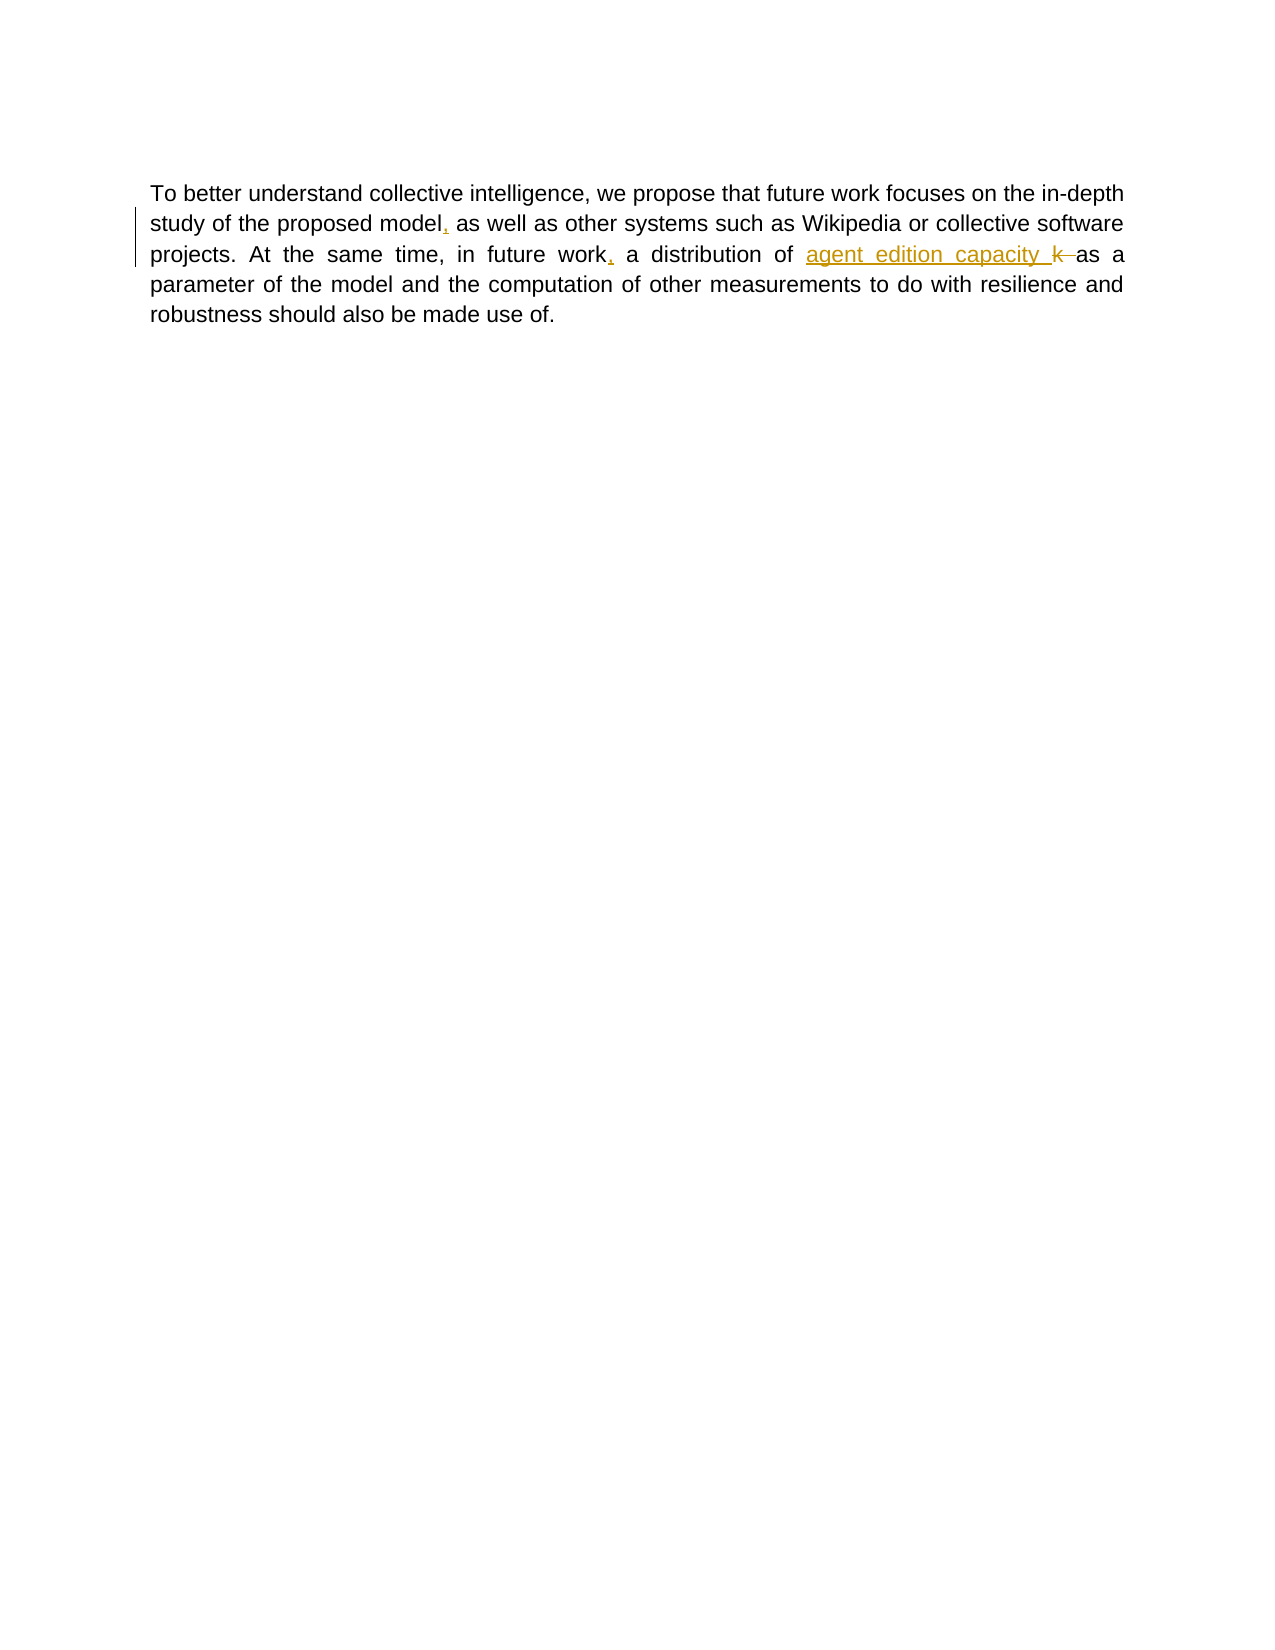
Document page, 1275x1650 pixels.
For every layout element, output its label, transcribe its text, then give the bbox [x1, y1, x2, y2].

text To better understand collective intelligence, we propose that future work focuses on the in-depth study of the proposed model as well as other systems such as Wikipedia or collective software projects. At the same time, in future work a distribution of as a parameter of the model and the computation of other measurements to do with resilience and robustness should also be made use of. [150, 180, 1125, 327]
